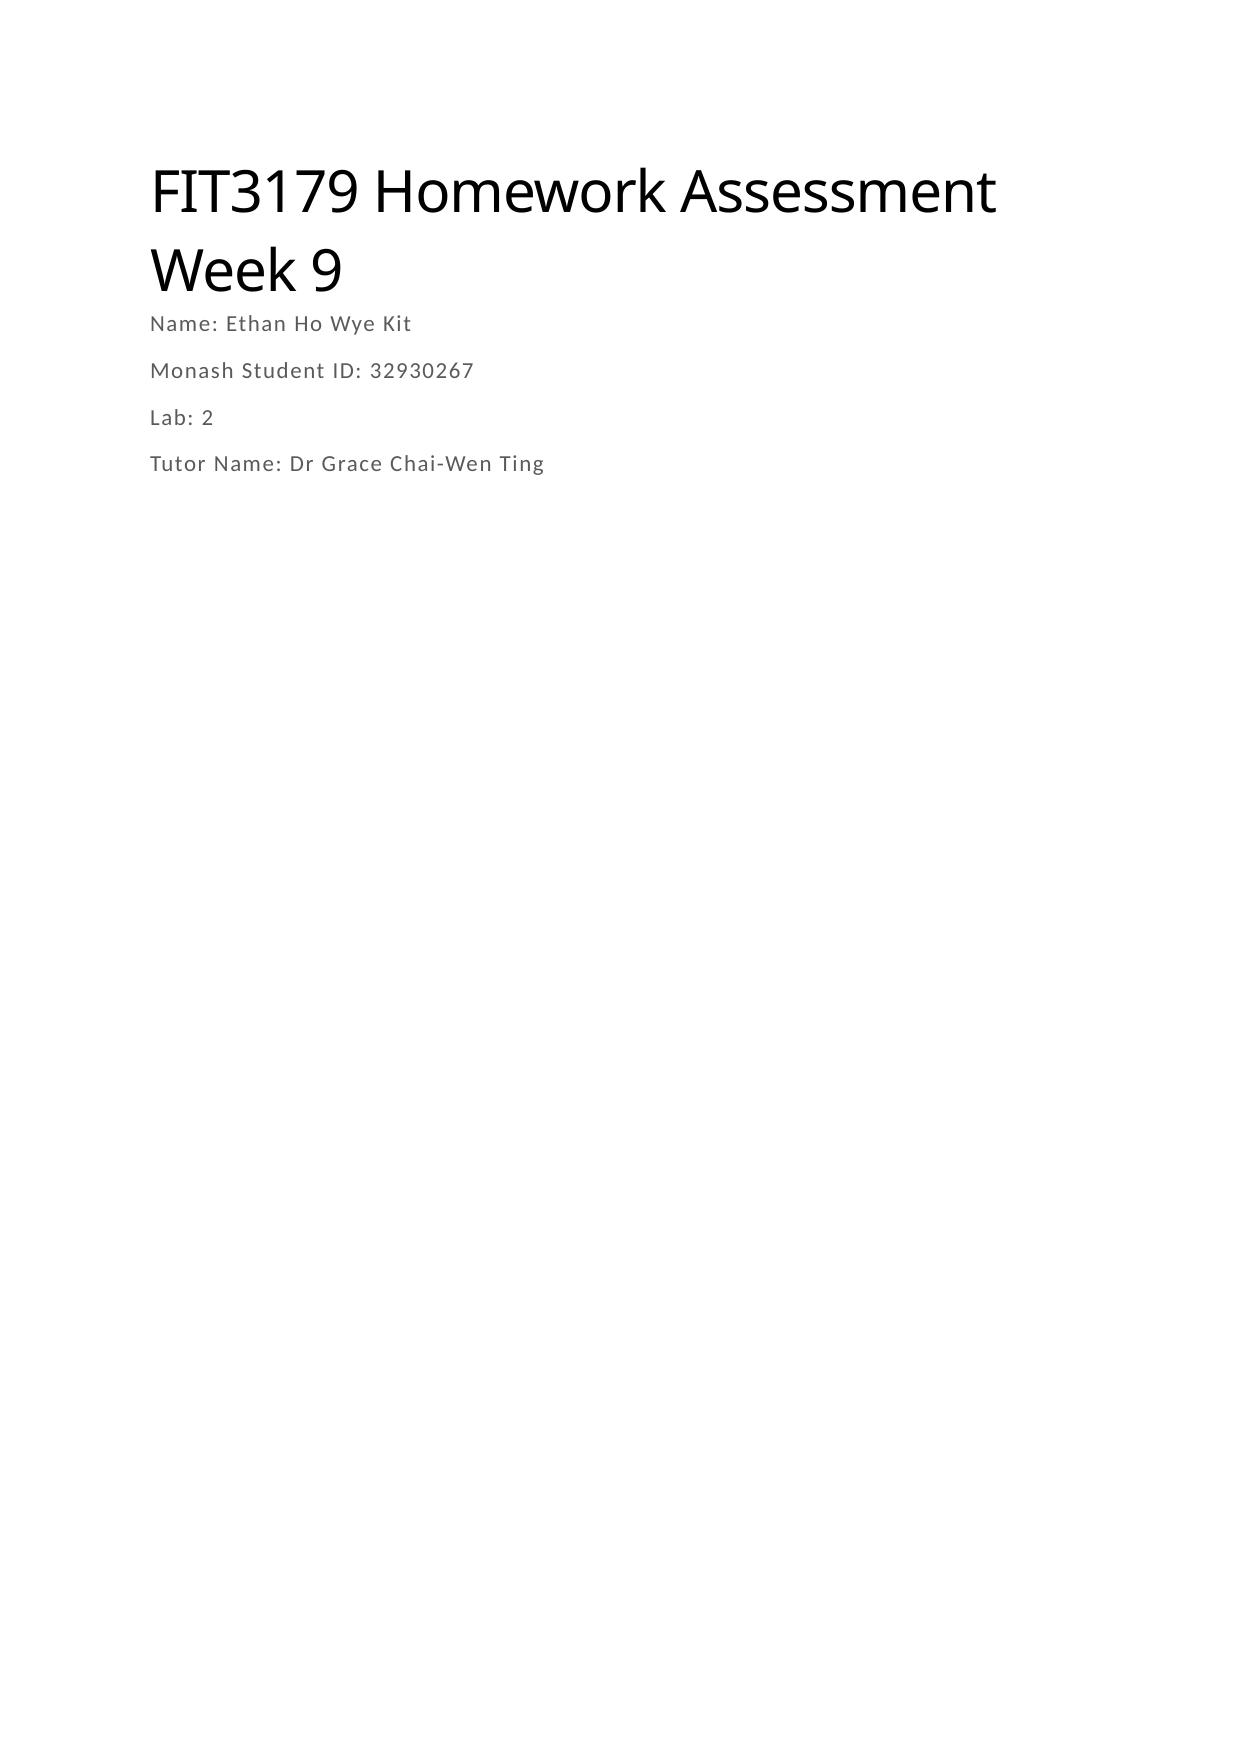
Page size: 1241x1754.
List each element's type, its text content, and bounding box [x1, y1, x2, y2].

subtitle Tutor Name: Dr Grace Chai-Wen Ting [150, 449, 1090, 478]
subtitle Lab: 2 [150, 403, 1090, 431]
title FIT3179 Homework Assessment Week 9 [150, 150, 1090, 309]
subtitle Name: Ethan Ho Wye Kit [150, 309, 1090, 337]
subtitle Monash Student ID: 32930267 [150, 356, 1090, 384]
